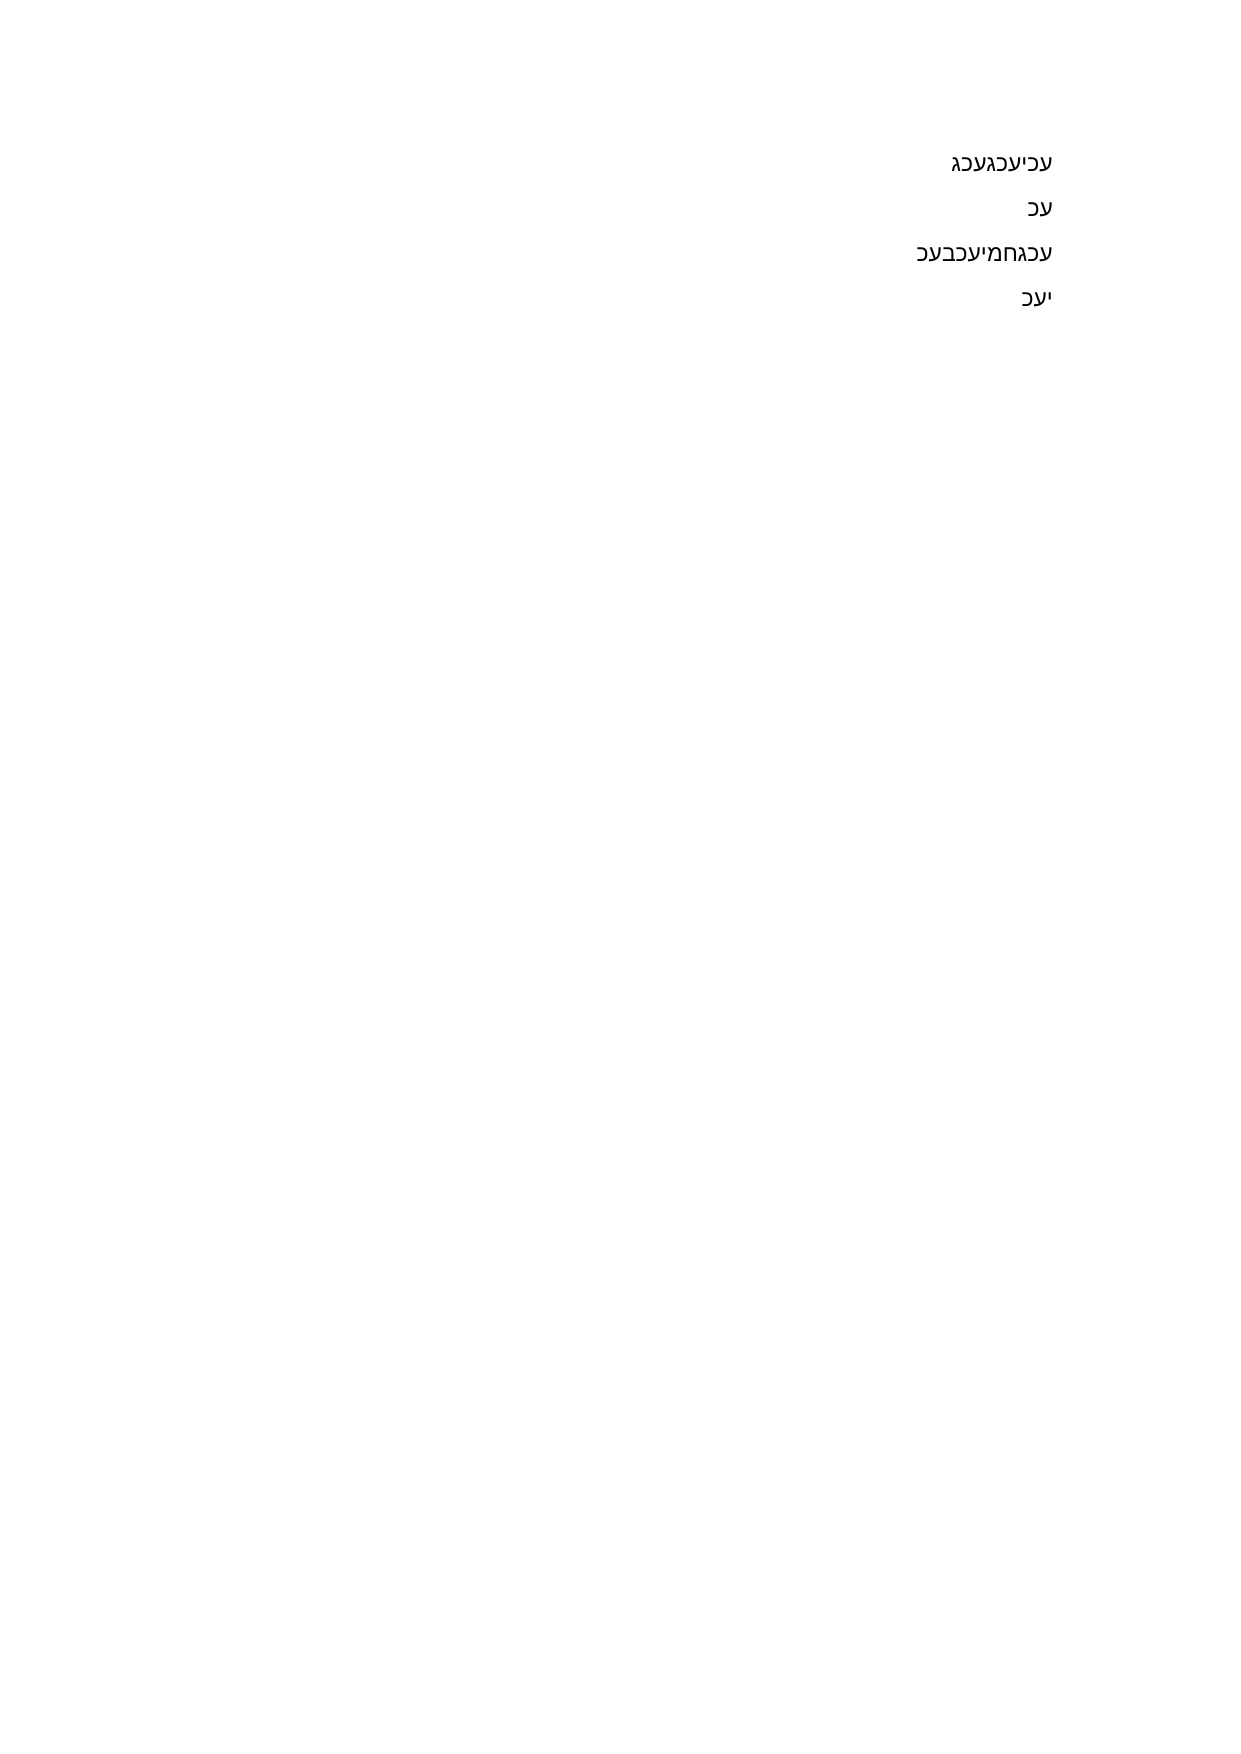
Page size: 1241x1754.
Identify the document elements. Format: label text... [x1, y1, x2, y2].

text עכגחמיעכבעכ [187, 240, 1053, 267]
text יעכ [187, 285, 1053, 312]
text עכיעכגעכג [187, 150, 1053, 176]
text עכ [187, 195, 1053, 221]
